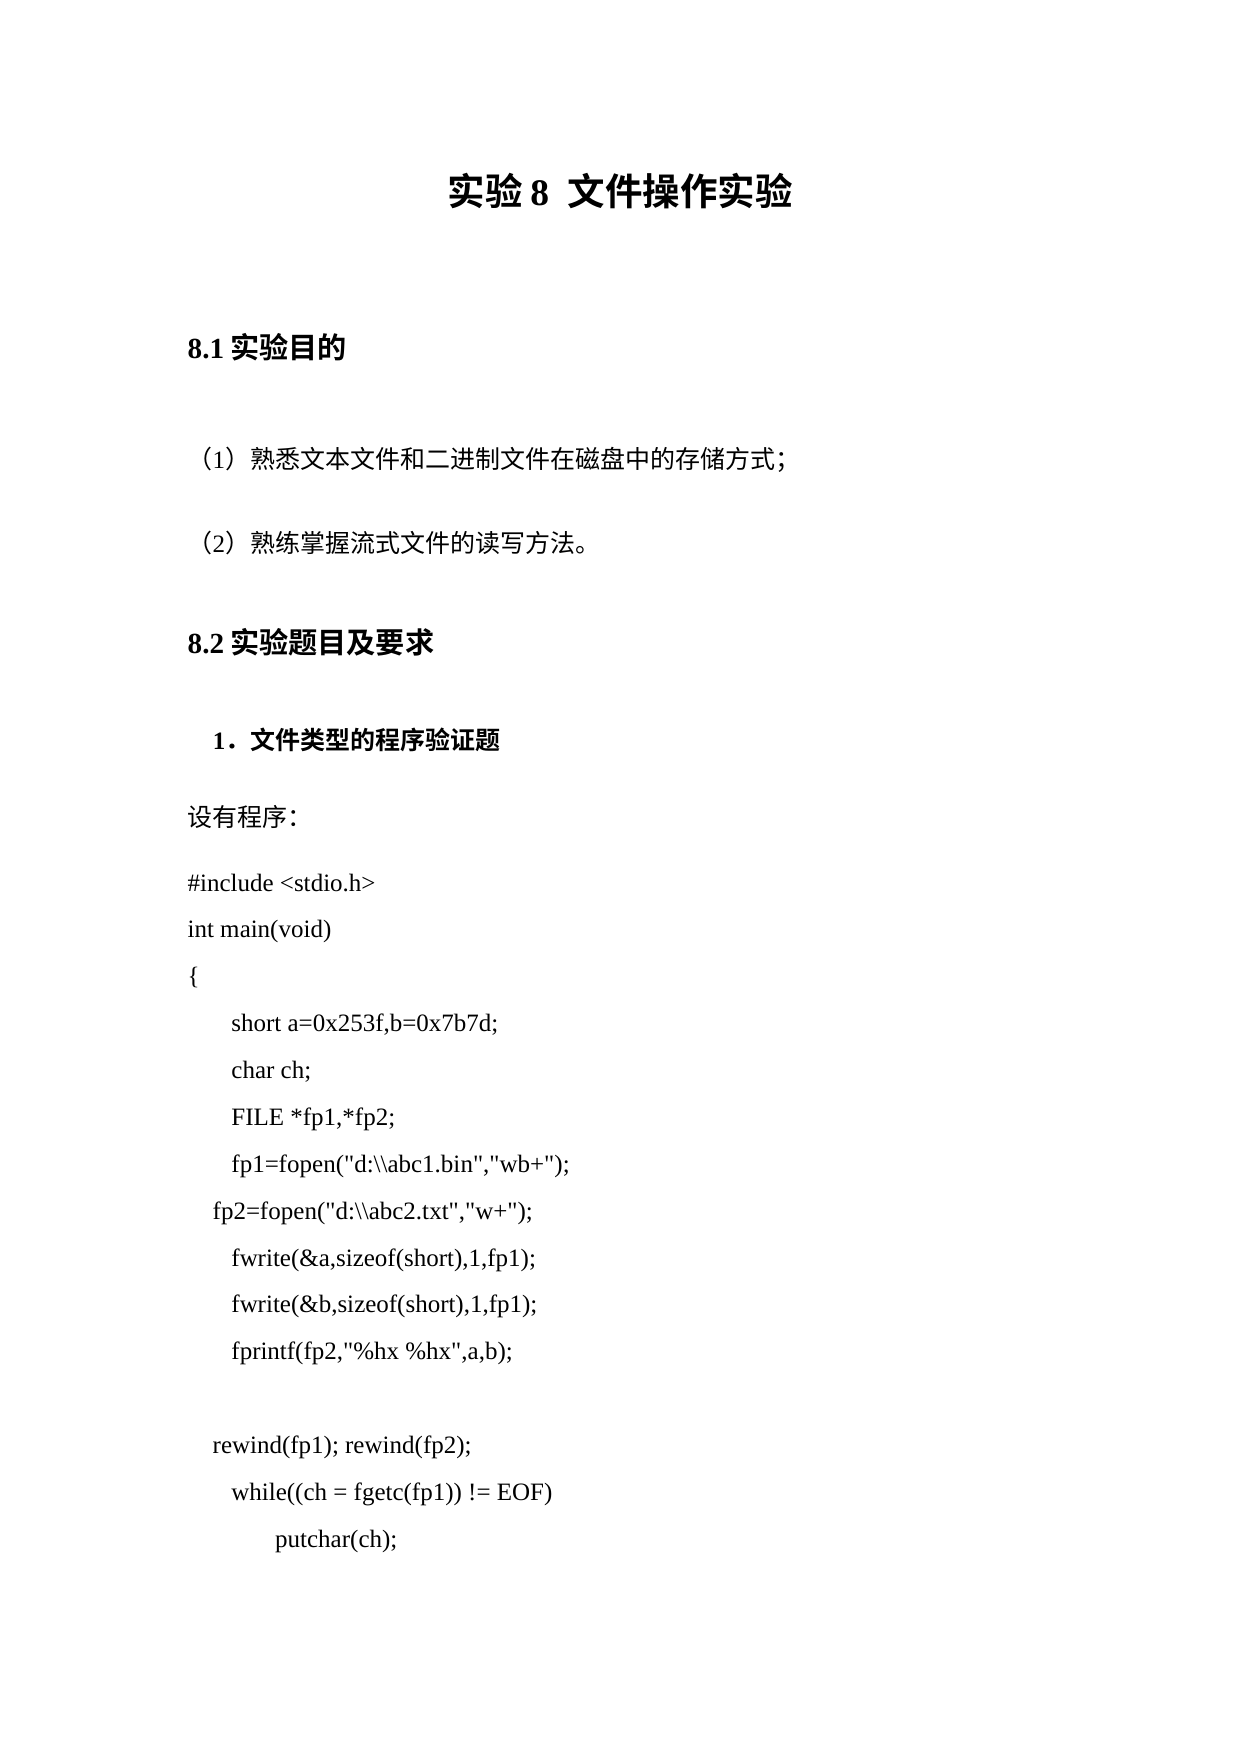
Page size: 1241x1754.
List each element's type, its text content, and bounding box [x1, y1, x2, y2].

text （1）熟悉文本文件和二进制文件在磁盘中的存储方式； [187, 426, 1053, 491]
text fp1=fopen("d:\\abc1.bin","wb+"); [187, 1147, 1053, 1179]
text int main(void) [187, 913, 1053, 945]
text fprintf(fp2,"%hx %hx",a,b); [187, 1334, 1053, 1367]
text fwrite(&a,sizeof(short),1,fp1); [187, 1241, 1053, 1273]
text 实验8 文件操作实验 [187, 156, 1053, 221]
text { [187, 959, 1053, 992]
text 8.2实验题目及要求 [187, 608, 1053, 673]
text rewind(fp1); rewind(fp2); [187, 1428, 1053, 1461]
text 8.1实验目的 [187, 313, 1053, 378]
text FILE *fp1,*fp2; [187, 1100, 1053, 1133]
text fp2=fopen("d:\\abc2.txt","w+"); [187, 1194, 1053, 1226]
text fwrite(&b,sizeof(short),1,fp1); [187, 1288, 1053, 1320]
text char ch; [187, 1053, 1053, 1086]
text putchar(ch); [187, 1522, 1053, 1554]
text #include <stdio.h> [187, 866, 1053, 898]
text while((ch = fgetc(fp1)) != EOF) [187, 1475, 1053, 1508]
text 设有程序： [187, 783, 1053, 848]
text 1．文件类型的程序验证题 [187, 720, 1053, 756]
text （2）熟练掌握流式文件的读写方法。 [187, 509, 1053, 574]
text short a=0x253f,b=0x7b7d; [187, 1006, 1053, 1039]
